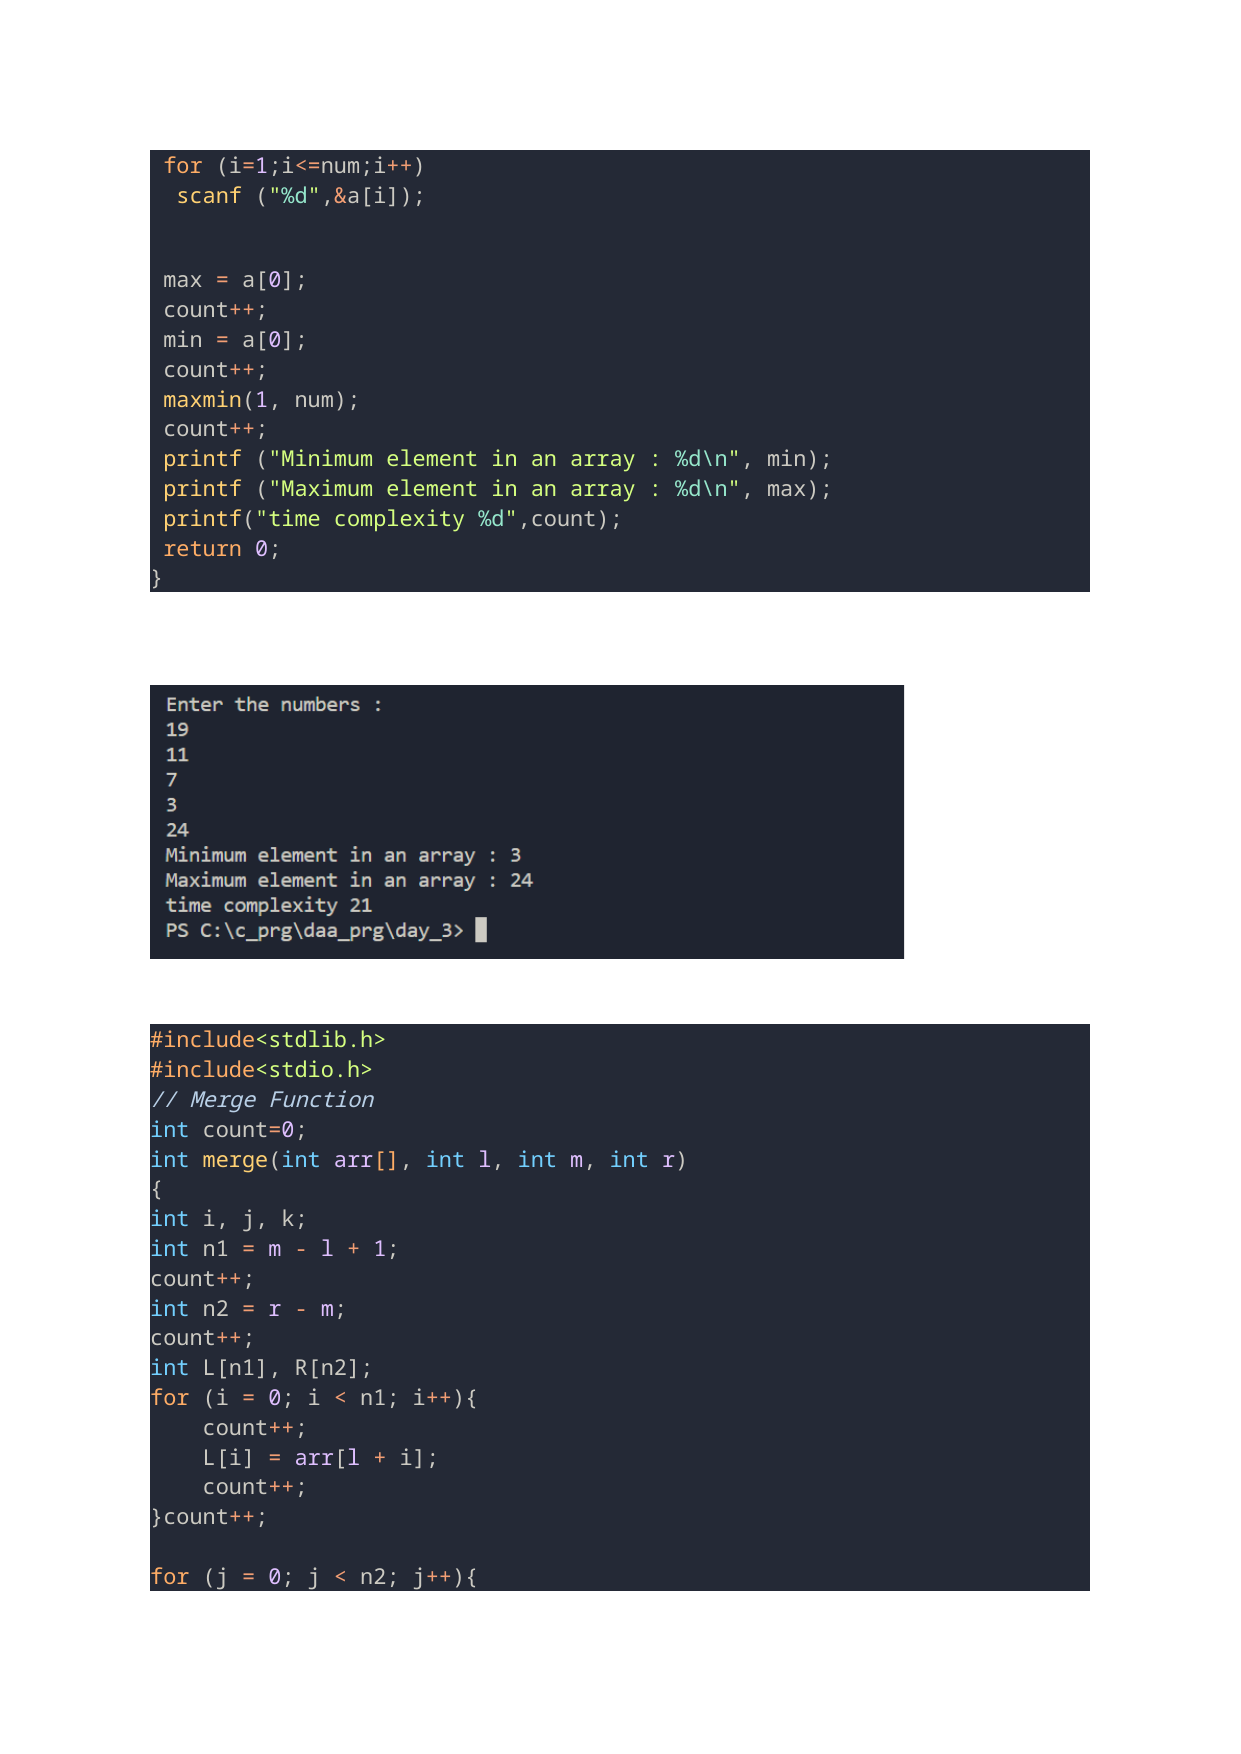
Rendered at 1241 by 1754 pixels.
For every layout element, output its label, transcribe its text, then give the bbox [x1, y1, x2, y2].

text for (j = 0; j < n2; j++){ [150, 1561, 1090, 1591]
text #include<stdio.h> [150, 1054, 1090, 1084]
text count++; [150, 354, 1090, 383]
text int L[n1], R[n2]; [150, 1352, 1090, 1382]
text count++; [150, 1412, 1090, 1442]
text return 0; [150, 532, 1090, 562]
text count++; [150, 294, 1090, 324]
text count++; [150, 1471, 1090, 1501]
text }count++; [150, 1501, 1090, 1531]
text for (i=1;i<=num;i++) [150, 150, 1090, 180]
text printf ("Maximum element in an array : %d\n", max); [150, 473, 1090, 503]
text scanf ("%d",&a[i]); [150, 180, 1090, 209]
text min = a[0]; [150, 324, 1090, 354]
text } [150, 562, 1090, 592]
text max = a[0]; [150, 264, 1090, 294]
text L[i] = arr[l + i]; [150, 1442, 1090, 1471]
text for (i = 0; i < n1; i++){ [150, 1382, 1090, 1412]
text int n1 = m - l + 1; [150, 1233, 1090, 1263]
text int n2 = r - m; [150, 1293, 1090, 1322]
text maxmin(1, num); [150, 383, 1090, 413]
text count++; [150, 413, 1090, 443]
text printf("time complexity %d",count); [150, 503, 1090, 532]
text int count=0; [150, 1114, 1090, 1144]
text #include<stdlib.h> [150, 1024, 1090, 1054]
text int i, j, k; [150, 1203, 1090, 1233]
text int merge(int arr[], int l, int m, int r) [150, 1144, 1090, 1173]
text // Merge Function [150, 1084, 1090, 1114]
text printf ("Minimum element in an array : %d\n", min); [150, 443, 1090, 473]
text count++; [150, 1263, 1090, 1293]
text count++; [150, 1322, 1090, 1352]
picture [150, 685, 905, 959]
text { [150, 1173, 1090, 1203]
